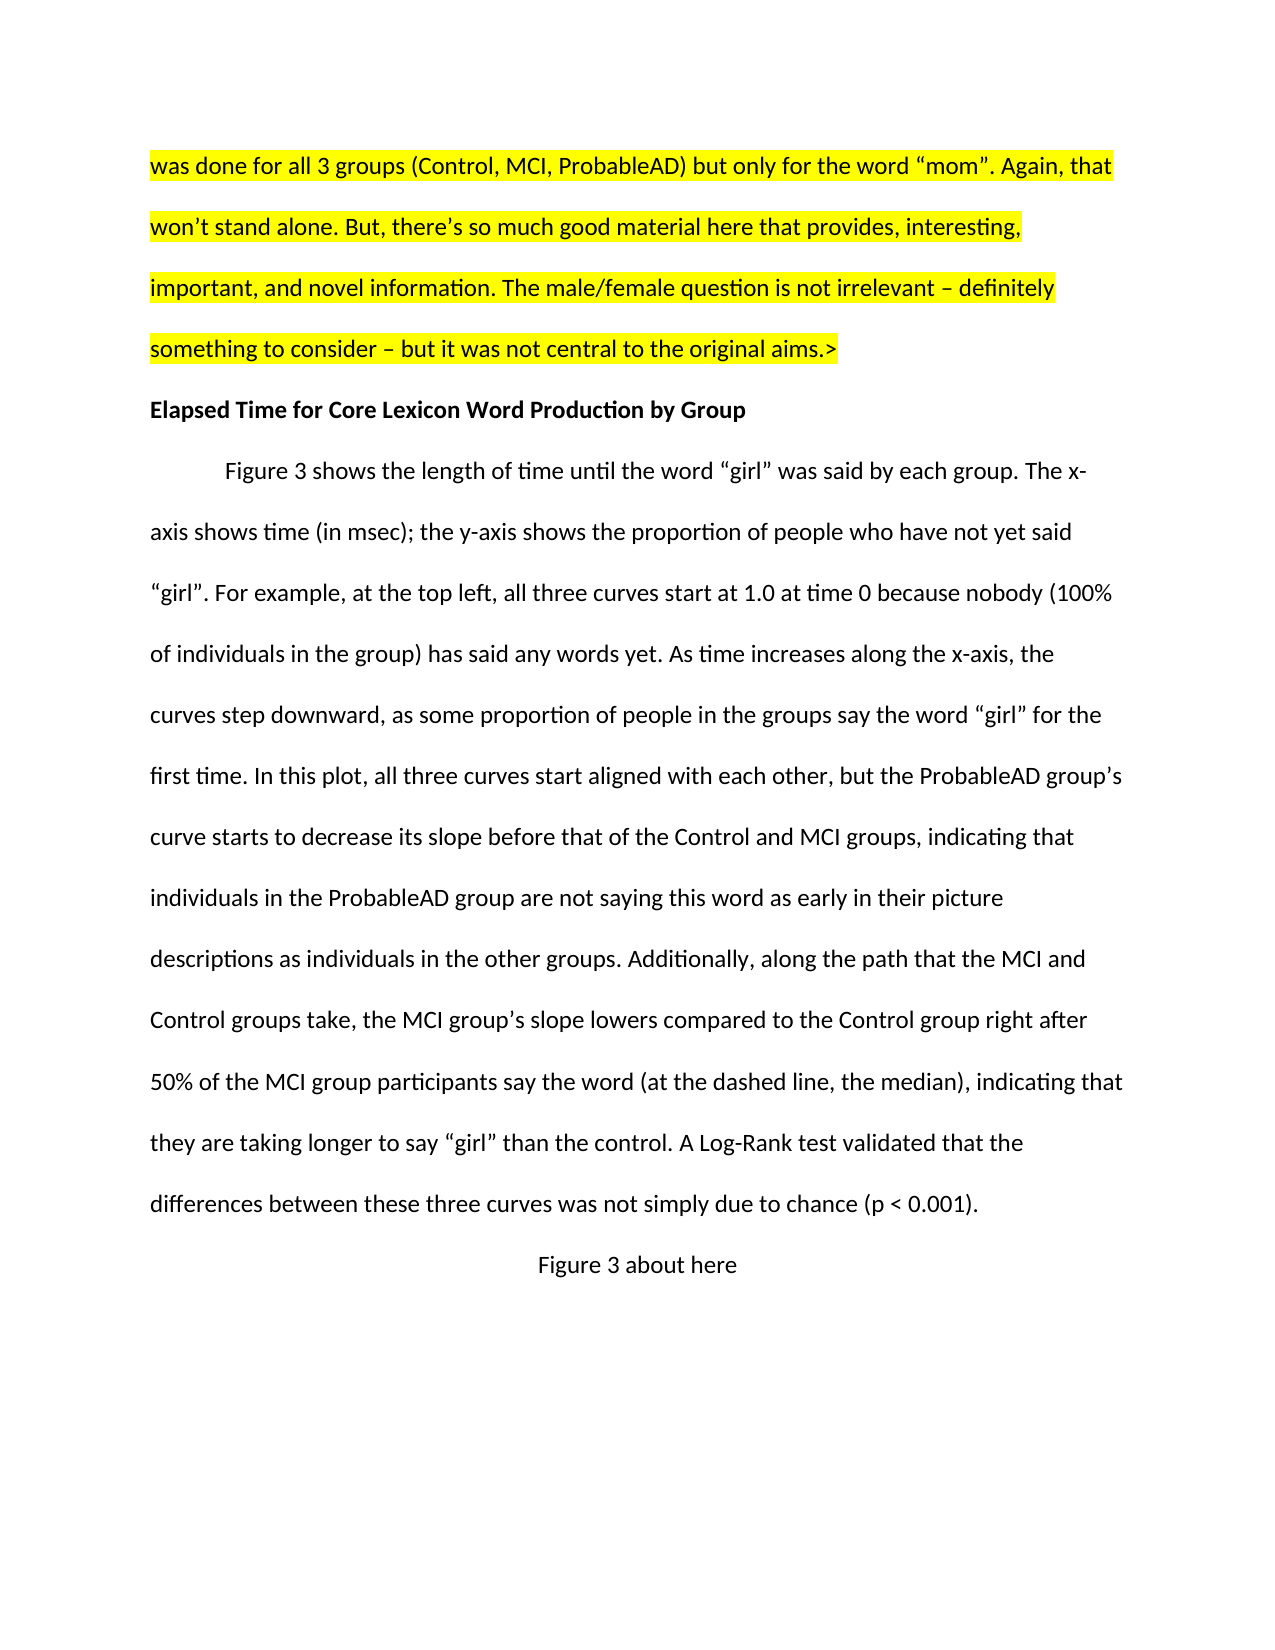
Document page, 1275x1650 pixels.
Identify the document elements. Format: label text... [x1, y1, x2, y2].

text Figure 3 about here [150, 1249, 1125, 1279]
text Figure 3 shows the length of time until the word “girl” was said by each group. The x-axis shows time (in msec); the y-axis shows the proportion of people who have not yet said “girl”. For example, at the top left, all three curves start at 1.0 at time 0 because nobody (100% of individuals in the group) has said any words yet. As time increases along the x-axis, the curves step downward, as some proportion of people in the groups say the word “girl” for the first time. In this plot, all three curves start aligned with each other, but the ProbableAD group’s curve starts to decrease its slope before that of the Control and MCI groups, indicating that individuals in the ProbableAD group are not saying this word as early in their picture descriptions as individuals in the other groups. Additionally, along the path that the MCI and Control groups take, the MCI group’s slope lowers compared to the Control group right after 50% of the MCI group participants say the word (at the dashed line, the median), indicating that they are taking longer to say “girl” than the control. A Log-Rank test validated that the differences between these three curves was not simply due to chance (p < 0.001). [150, 455, 1125, 1218]
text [150, 150, 1125, 364]
text Elapsed Time for Core Lexicon Word Production by Group [150, 394, 1125, 425]
